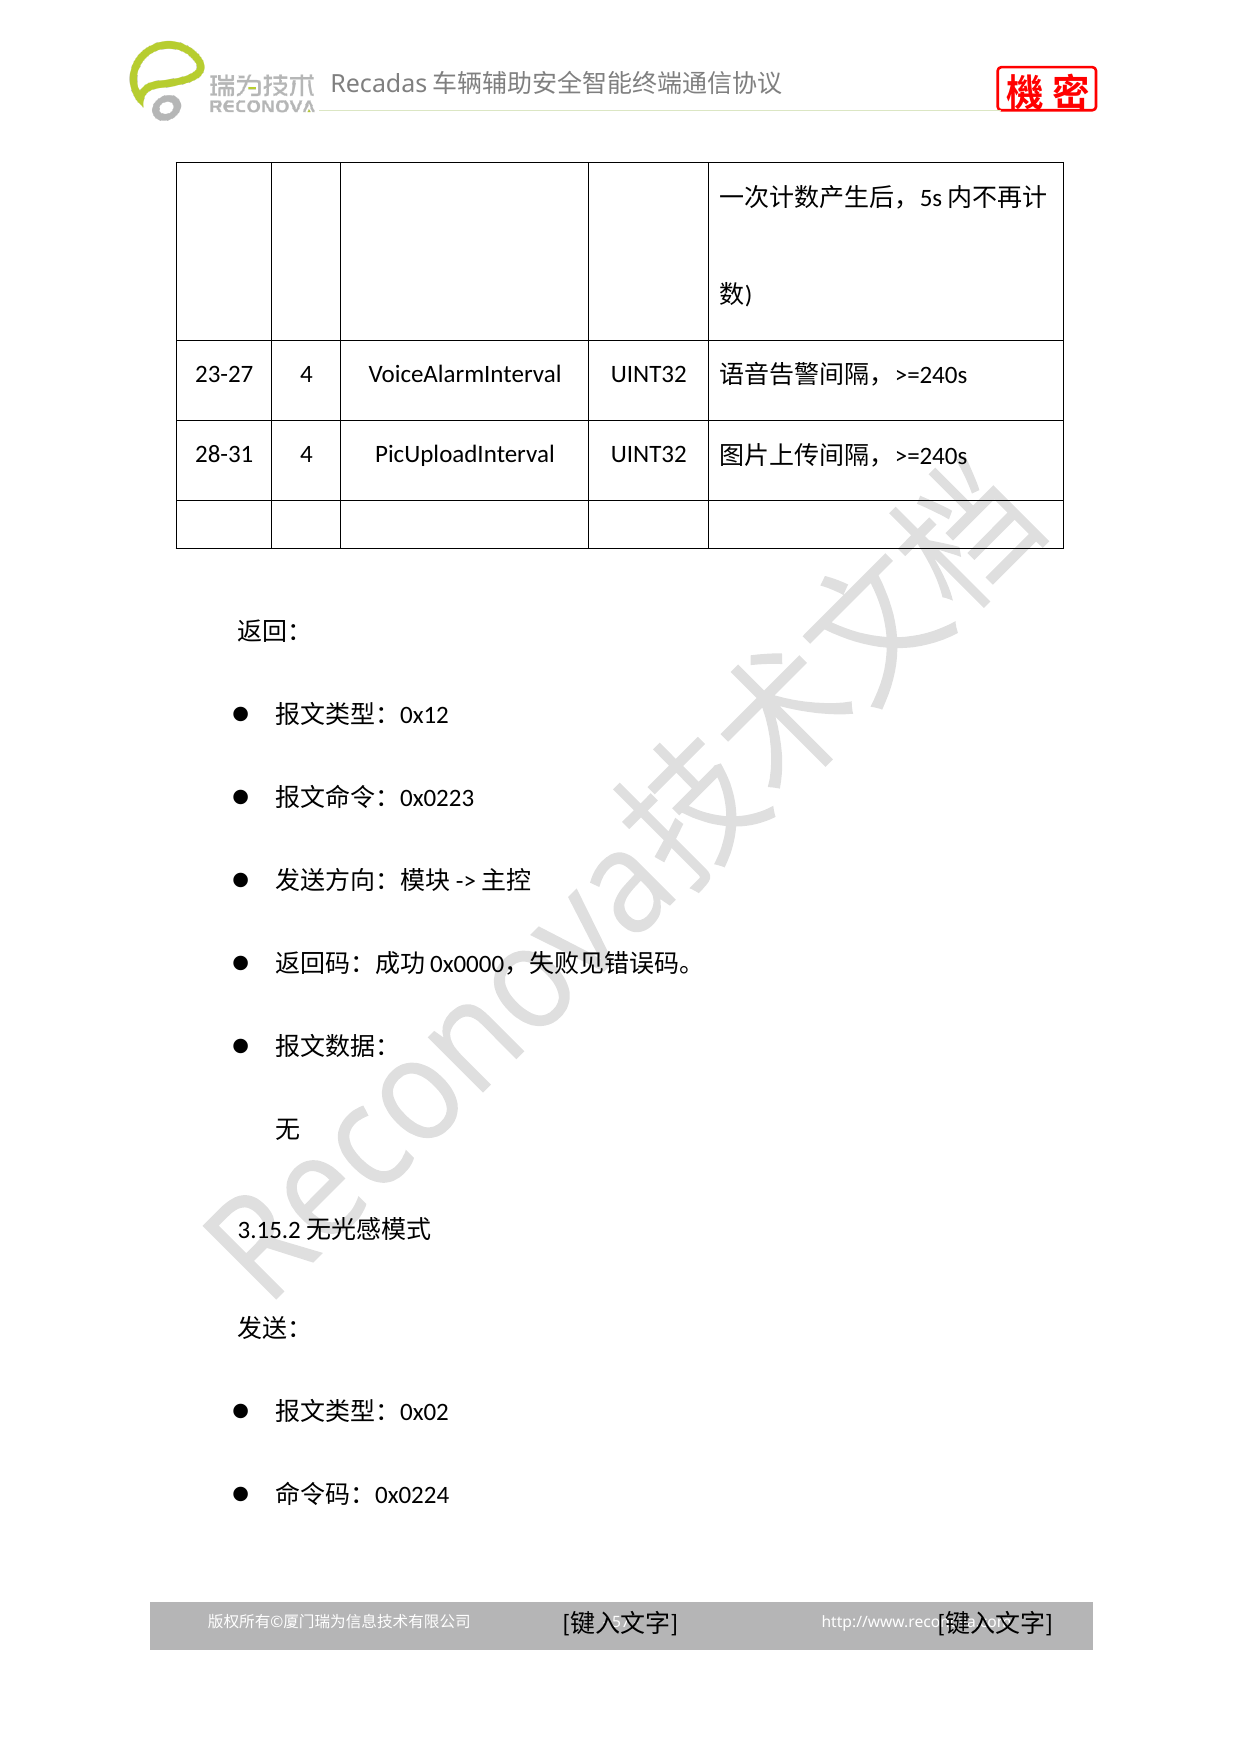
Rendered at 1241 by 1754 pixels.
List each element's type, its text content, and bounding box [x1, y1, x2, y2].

list 命令码：0x0224 [231, 1461, 1053, 1526]
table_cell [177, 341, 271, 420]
text 发送： [187, 1294, 1053, 1359]
text 返回： [187, 597, 1053, 662]
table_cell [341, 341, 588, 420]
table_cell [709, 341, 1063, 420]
list 报文数据： [231, 1012, 1053, 1077]
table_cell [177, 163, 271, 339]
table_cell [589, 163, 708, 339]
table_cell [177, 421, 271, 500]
list 返回码：成功0x0000，失败见错误码。 [231, 929, 1053, 994]
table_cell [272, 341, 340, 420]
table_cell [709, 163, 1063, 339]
list 报文类型：0x12 [231, 680, 1053, 745]
picture [114, 34, 330, 127]
list 报文命令：0x0223 [231, 763, 1053, 828]
text 无 [231, 1096, 1053, 1161]
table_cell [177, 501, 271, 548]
text 无光感模式 [237, 1195, 1053, 1260]
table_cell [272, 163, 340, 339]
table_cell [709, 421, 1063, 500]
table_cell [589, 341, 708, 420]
list 发送方向：模块 -> 主控 [231, 846, 1053, 911]
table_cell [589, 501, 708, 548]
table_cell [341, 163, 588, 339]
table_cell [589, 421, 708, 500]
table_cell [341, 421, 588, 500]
list 报文类型：0x02 [231, 1377, 1053, 1442]
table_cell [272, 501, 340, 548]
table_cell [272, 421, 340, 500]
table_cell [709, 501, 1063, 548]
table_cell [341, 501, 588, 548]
